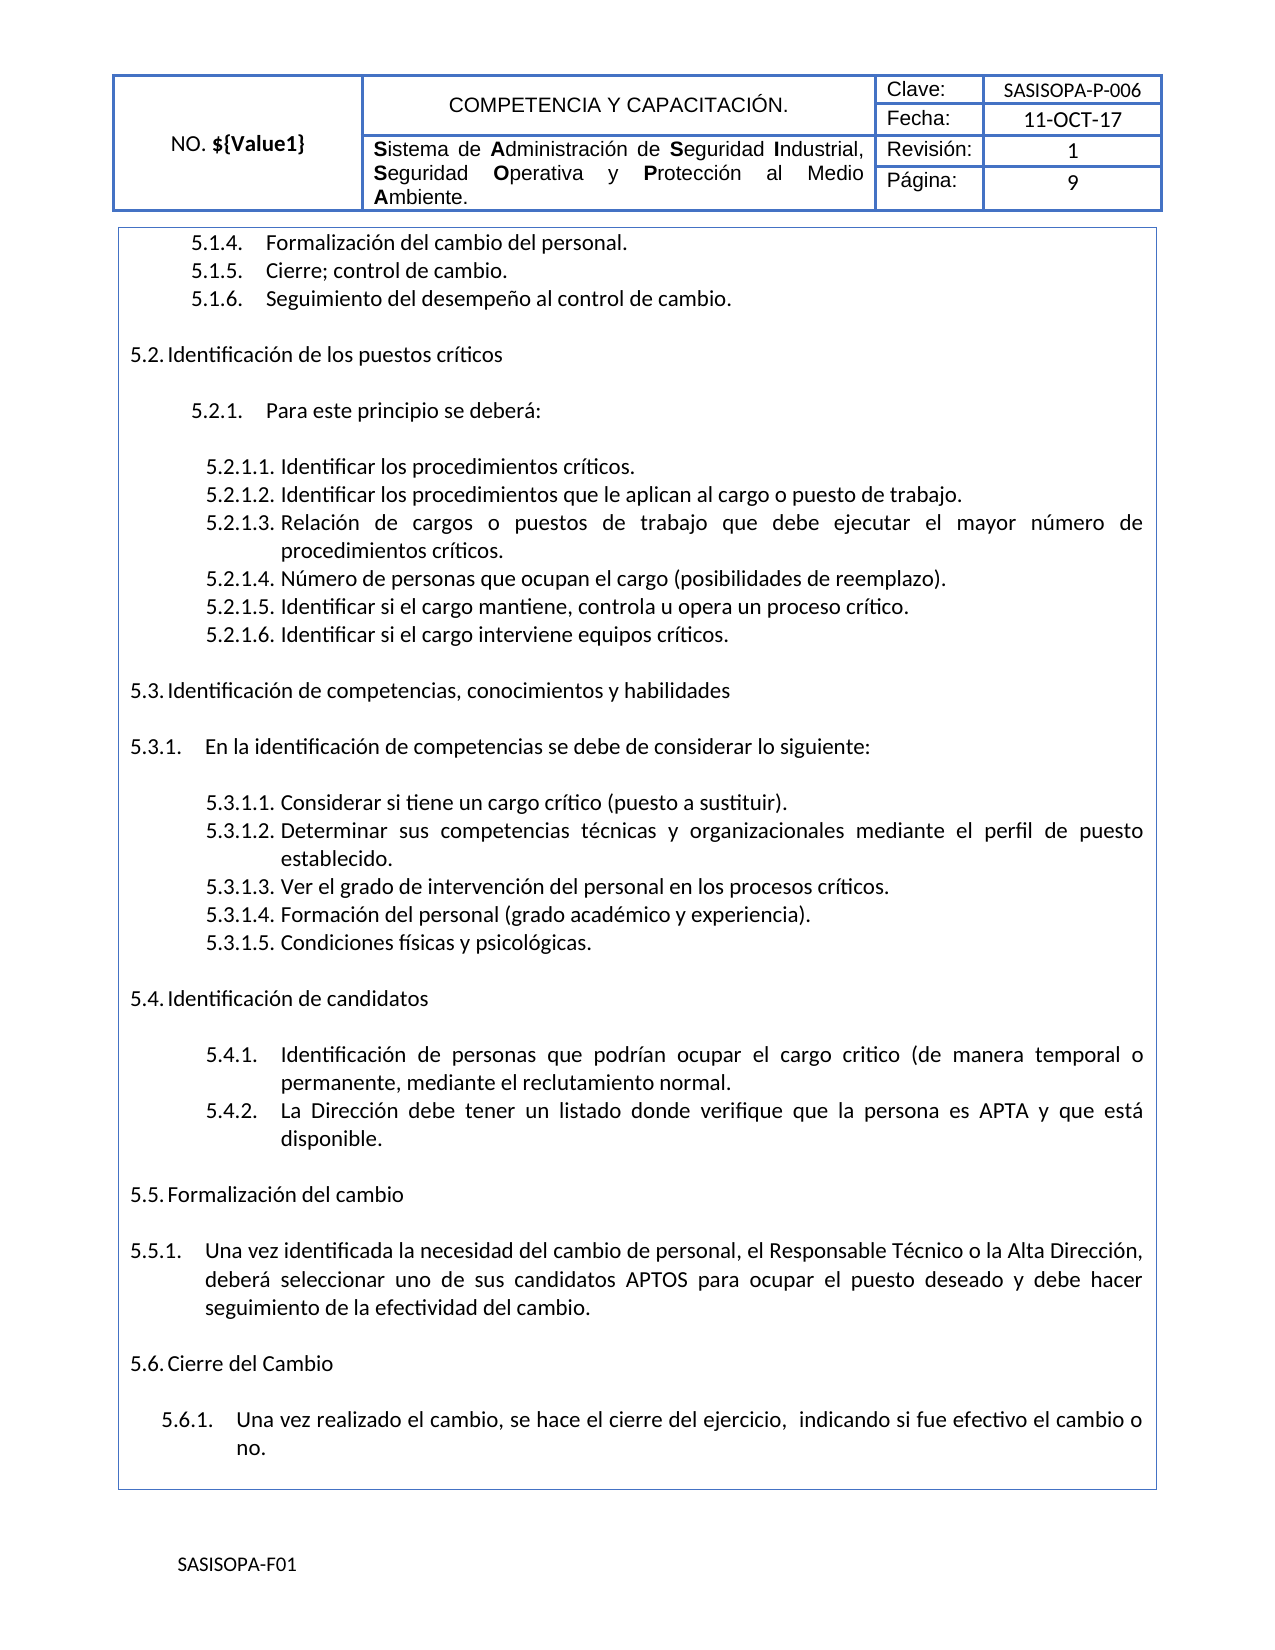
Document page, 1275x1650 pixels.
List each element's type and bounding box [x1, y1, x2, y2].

table_cell [119, 228, 1156, 1489]
